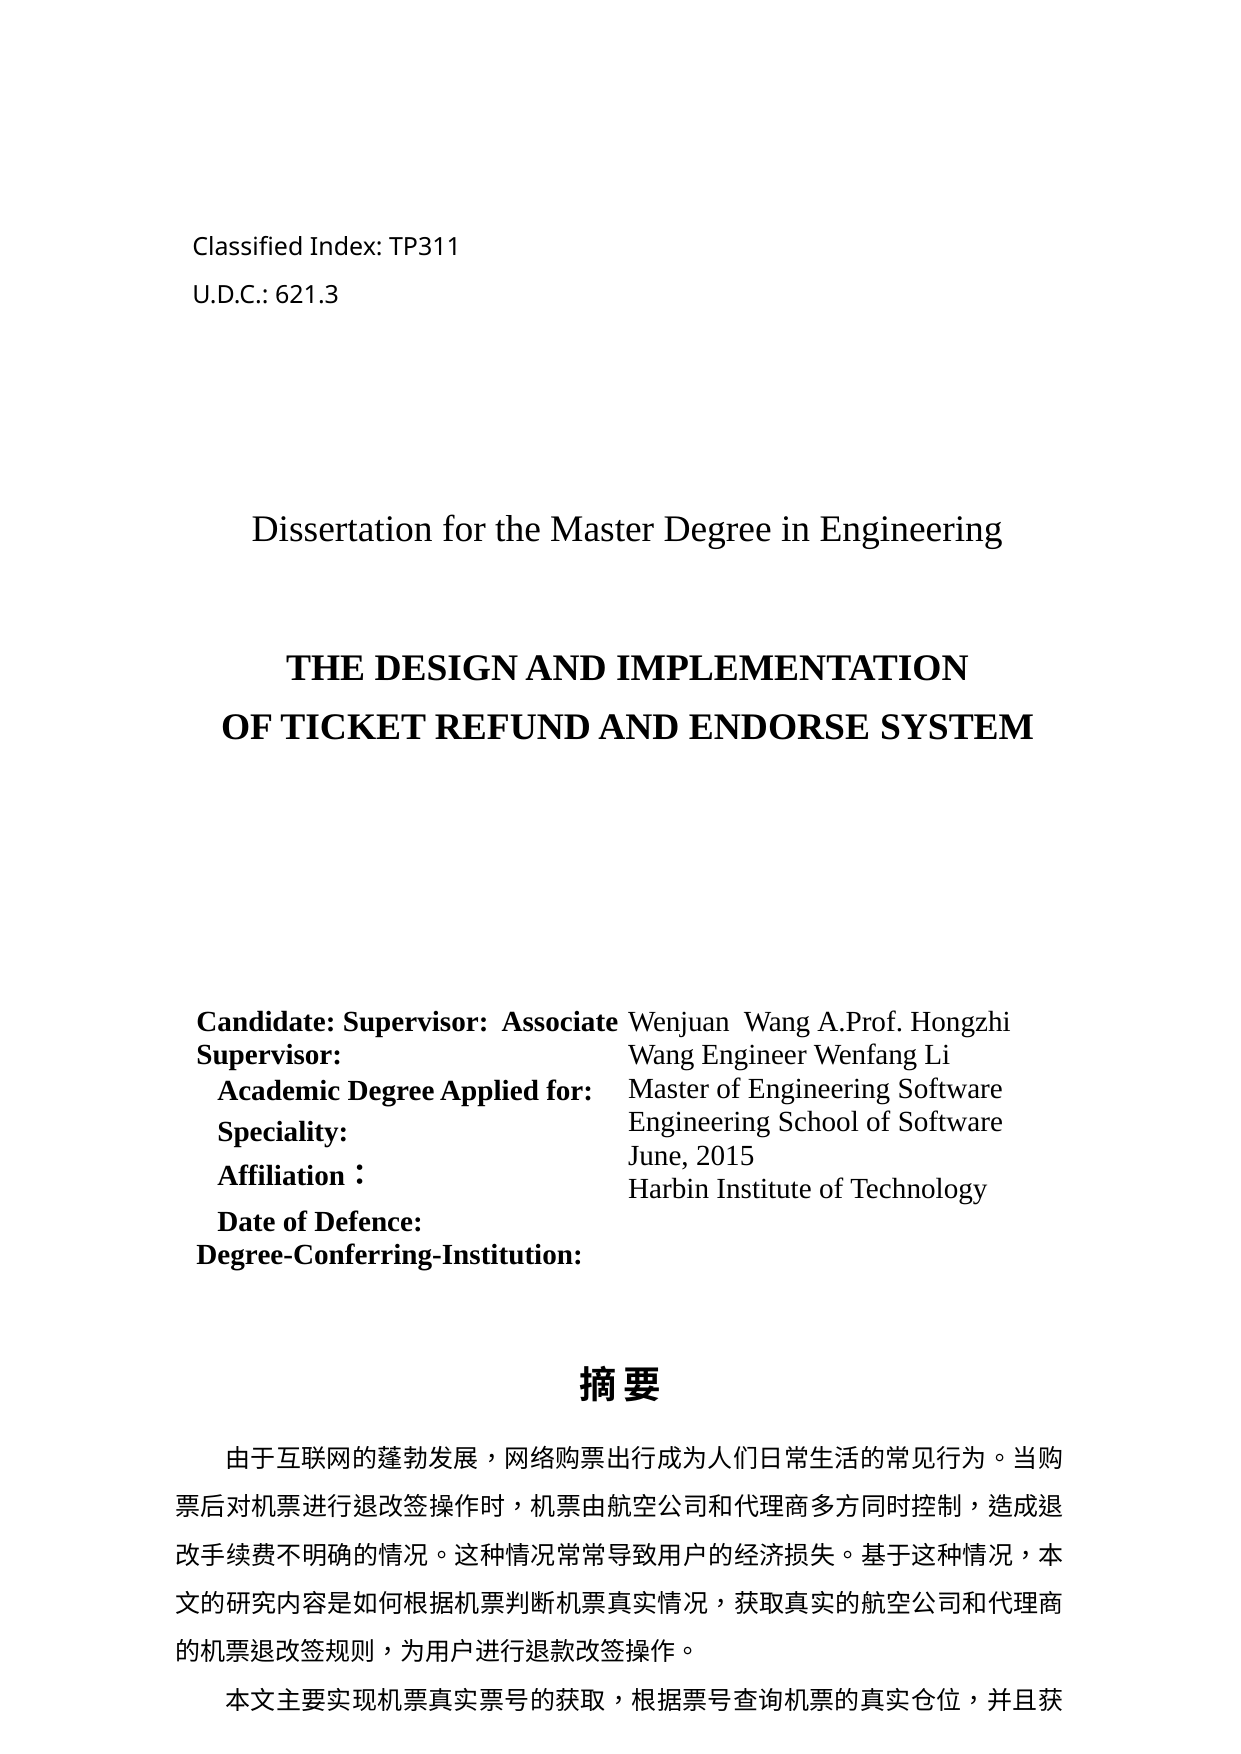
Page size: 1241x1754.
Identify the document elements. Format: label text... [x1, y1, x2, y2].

table_header Wenjuan Wang A.Prof. Hongzhi Wang Engineer Wenfang Li Master of Engineering Software Engineering School of Software June, 2015 Harbin Institute of Technology [628, 1004, 1032, 1333]
text Dissertation for the Master Degree in Engineering [220, 501, 1035, 549]
text Classified Index: TP311 U.D.C.: 621.3 [192, 228, 481, 311]
text 由于互联网的蓬勃发展，网络购票出行成为人们日常生活的常见行为。当购票后对机票进行退改签操作时，机票由航空公司和代理商多方同时控制，造成退改手续费不明确的情况。这种情况常常导致用户的经济损失。基于这种情况，本文的研究内容是如何根据机票判断机票真实情况，获取真实的航空公司和代理商的机票退改签规则，为用户进行退款改签操作。 [175, 1425, 1065, 1667]
table_header Candidate: Supervisor: Associate Supervisor: Academic Degree Applied for: Speciality: Affiliation： Date of Defence: Degree-Conferring-Institution: [196, 1004, 628, 1333]
text THE DESIGN AND IMPLEMENTATION [219, 640, 1035, 688]
text 摘 要 [175, 1357, 1065, 1409]
text OF TICKET REFUND AND ENDORSE SYSTEM [220, 699, 1035, 747]
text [175, 1667, 1065, 1715]
